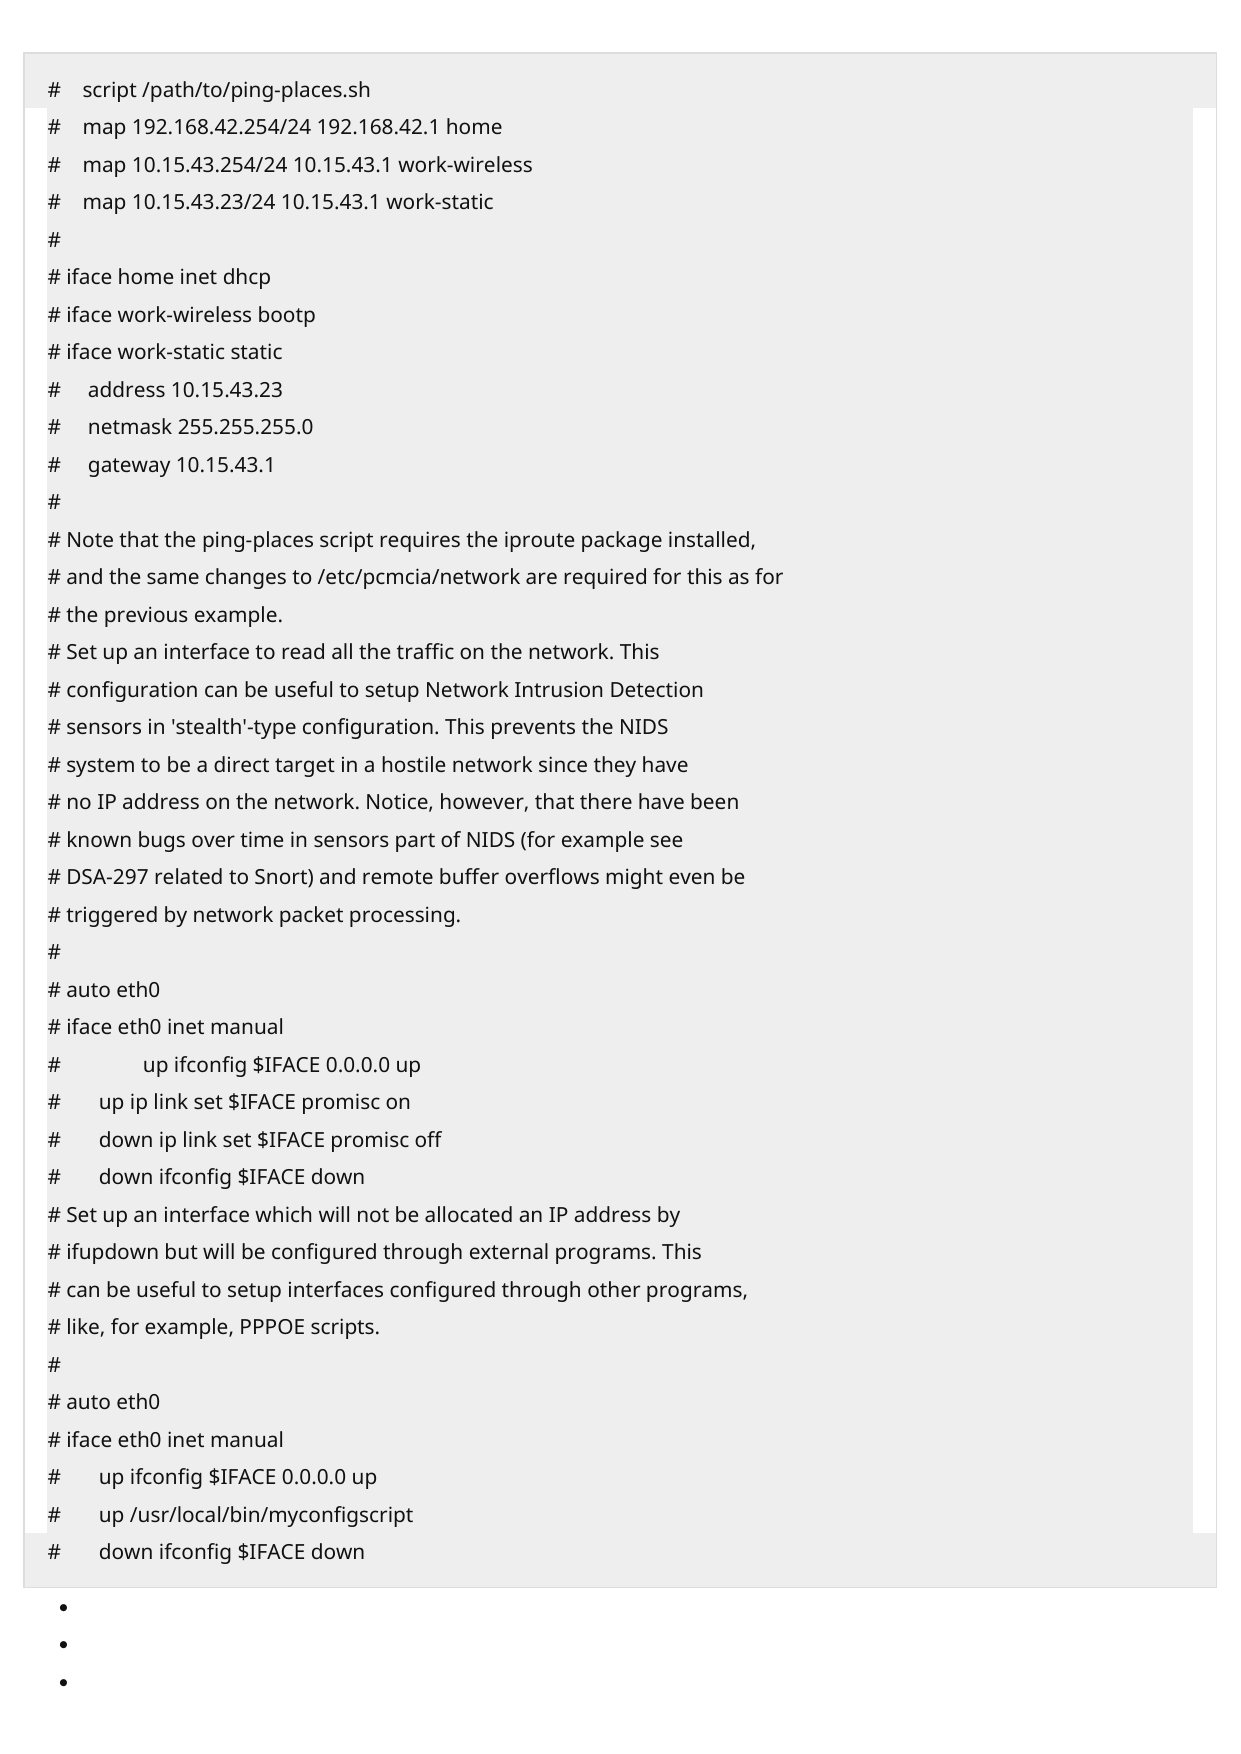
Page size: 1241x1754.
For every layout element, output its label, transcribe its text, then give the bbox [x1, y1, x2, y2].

text # Set up an interface to read all the traffic on the network. This [47, 633, 1193, 670]
text # map 10.15.43.23/24 10.15.43.1 work-static [47, 183, 1193, 220]
text # no IP address on the network. Notice, however, that there have been [47, 783, 1193, 820]
text # up /usr/local/bin/myconfigscript [47, 1495, 1193, 1514]
text # auto eth0 [47, 1383, 1193, 1420]
text # and the same changes to /etc/pcmcia/network are required for this as for [47, 558, 1193, 595]
text # [47, 220, 1193, 258]
text # can be useful to setup interfaces configured through other programs, [47, 1270, 1193, 1308]
text # iface work-static static [47, 333, 1193, 370]
text # system to be a direct target in a hostile network since they have [47, 745, 1193, 783]
text # configuration can be useful to setup Network Intrusion Detection [47, 670, 1193, 708]
text # like, for example, PPPOE scripts. [47, 1308, 1193, 1345]
text # gateway 10.15.43.1 [47, 445, 1193, 483]
text # iface work-wireless bootp [47, 295, 1193, 333]
text # netmask 255.255.255.0 [47, 408, 1193, 445]
text # map 192.168.42.254/24 192.168.42.1 home [47, 108, 1193, 145]
text # the previous example. [47, 595, 1193, 633]
text # Note that the ping-places script requires the iproute package installed, [47, 520, 1193, 558]
text # iface home inet dhcp [47, 258, 1193, 295]
text # triggered by network packet processing. [47, 895, 1193, 933]
text # DSA-297 related to Snort) and remote buffer overflows might even be [47, 858, 1193, 895]
text # down ifconfig $IFACE down [47, 1158, 1193, 1195]
text # [47, 933, 1193, 970]
text # [47, 483, 1193, 520]
text # known bugs over time in sensors part of NIDS (for example see [47, 820, 1193, 858]
text # up ifconfig $IFACE 0.0.0.0 up [47, 1045, 1193, 1083]
text # up ip link set $IFACE promisc on [47, 1083, 1193, 1120]
text # down ip link set $IFACE promisc off [47, 1120, 1193, 1158]
text # up ifconfig $IFACE 0.0.0.0 up [47, 1458, 1193, 1495]
text # ifupdown but will be configured through external programs. This [47, 1233, 1193, 1270]
text # auto eth0 [47, 970, 1193, 1008]
text # iface eth0 inet manual [47, 1008, 1193, 1045]
text # map 10.15.43.254/24 10.15.43.1 work-wireless [47, 145, 1193, 183]
text # [47, 1345, 1193, 1383]
text # sensors in 'stealth'-type configuration. This prevents the NIDS [47, 708, 1193, 745]
text # Set up an interface which will not be allocated an IP address by [47, 1195, 1193, 1233]
text # down ifconfig $IFACE down [25, 1514, 1216, 1587]
text # address 10.15.43.23 [47, 370, 1193, 408]
text # script /path/to/ping-places.sh [25, 54, 1216, 108]
text # iface eth0 inet manual [47, 1420, 1193, 1458]
